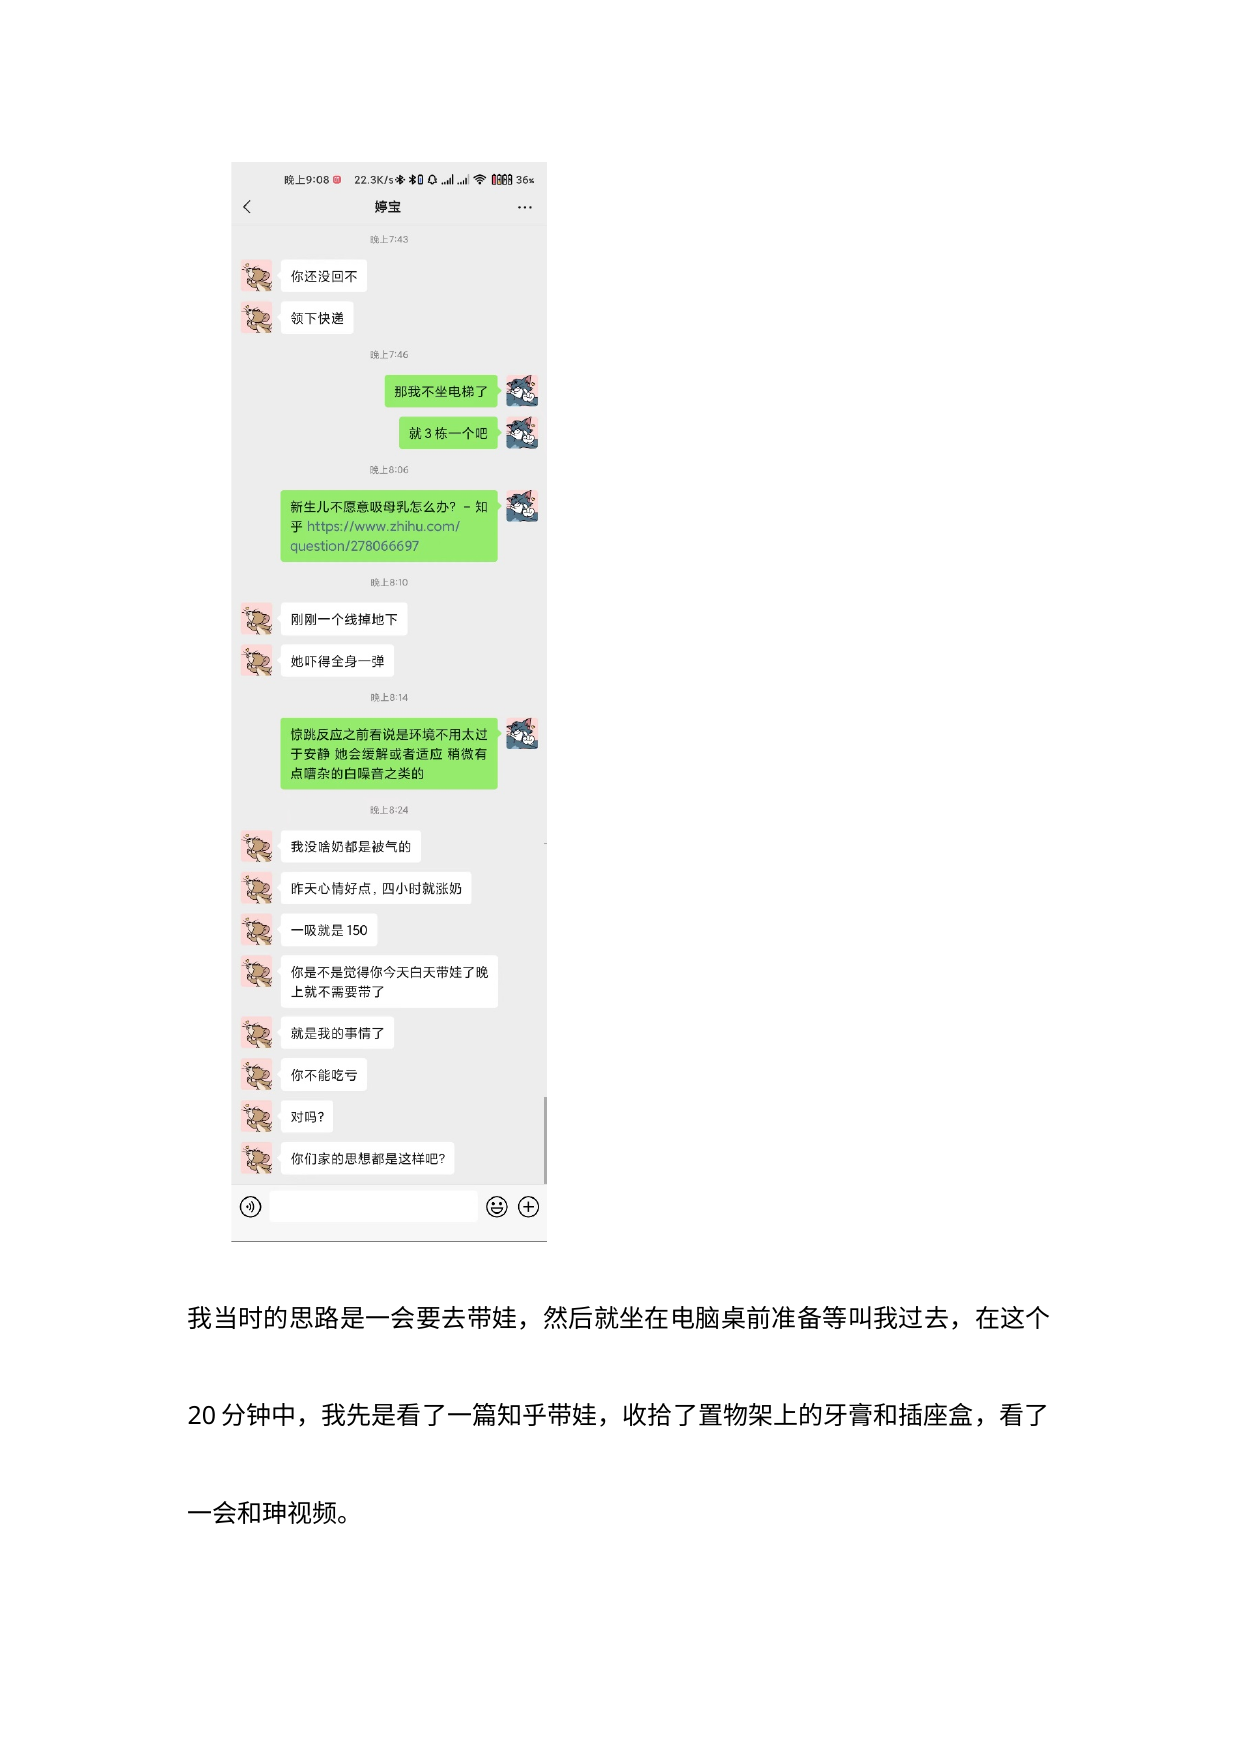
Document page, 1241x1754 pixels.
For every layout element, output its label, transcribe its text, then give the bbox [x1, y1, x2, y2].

picture [231, 162, 547, 1242]
text 我当时的思路是一会要去带娃，然后就坐在电脑桌前准备等叫我过去，在这个20分钟中，我先是看了一篇知乎带娃，收拾了置物架上的牙膏和插座盒，看了一会和珅视频。 [187, 1284, 1053, 1544]
